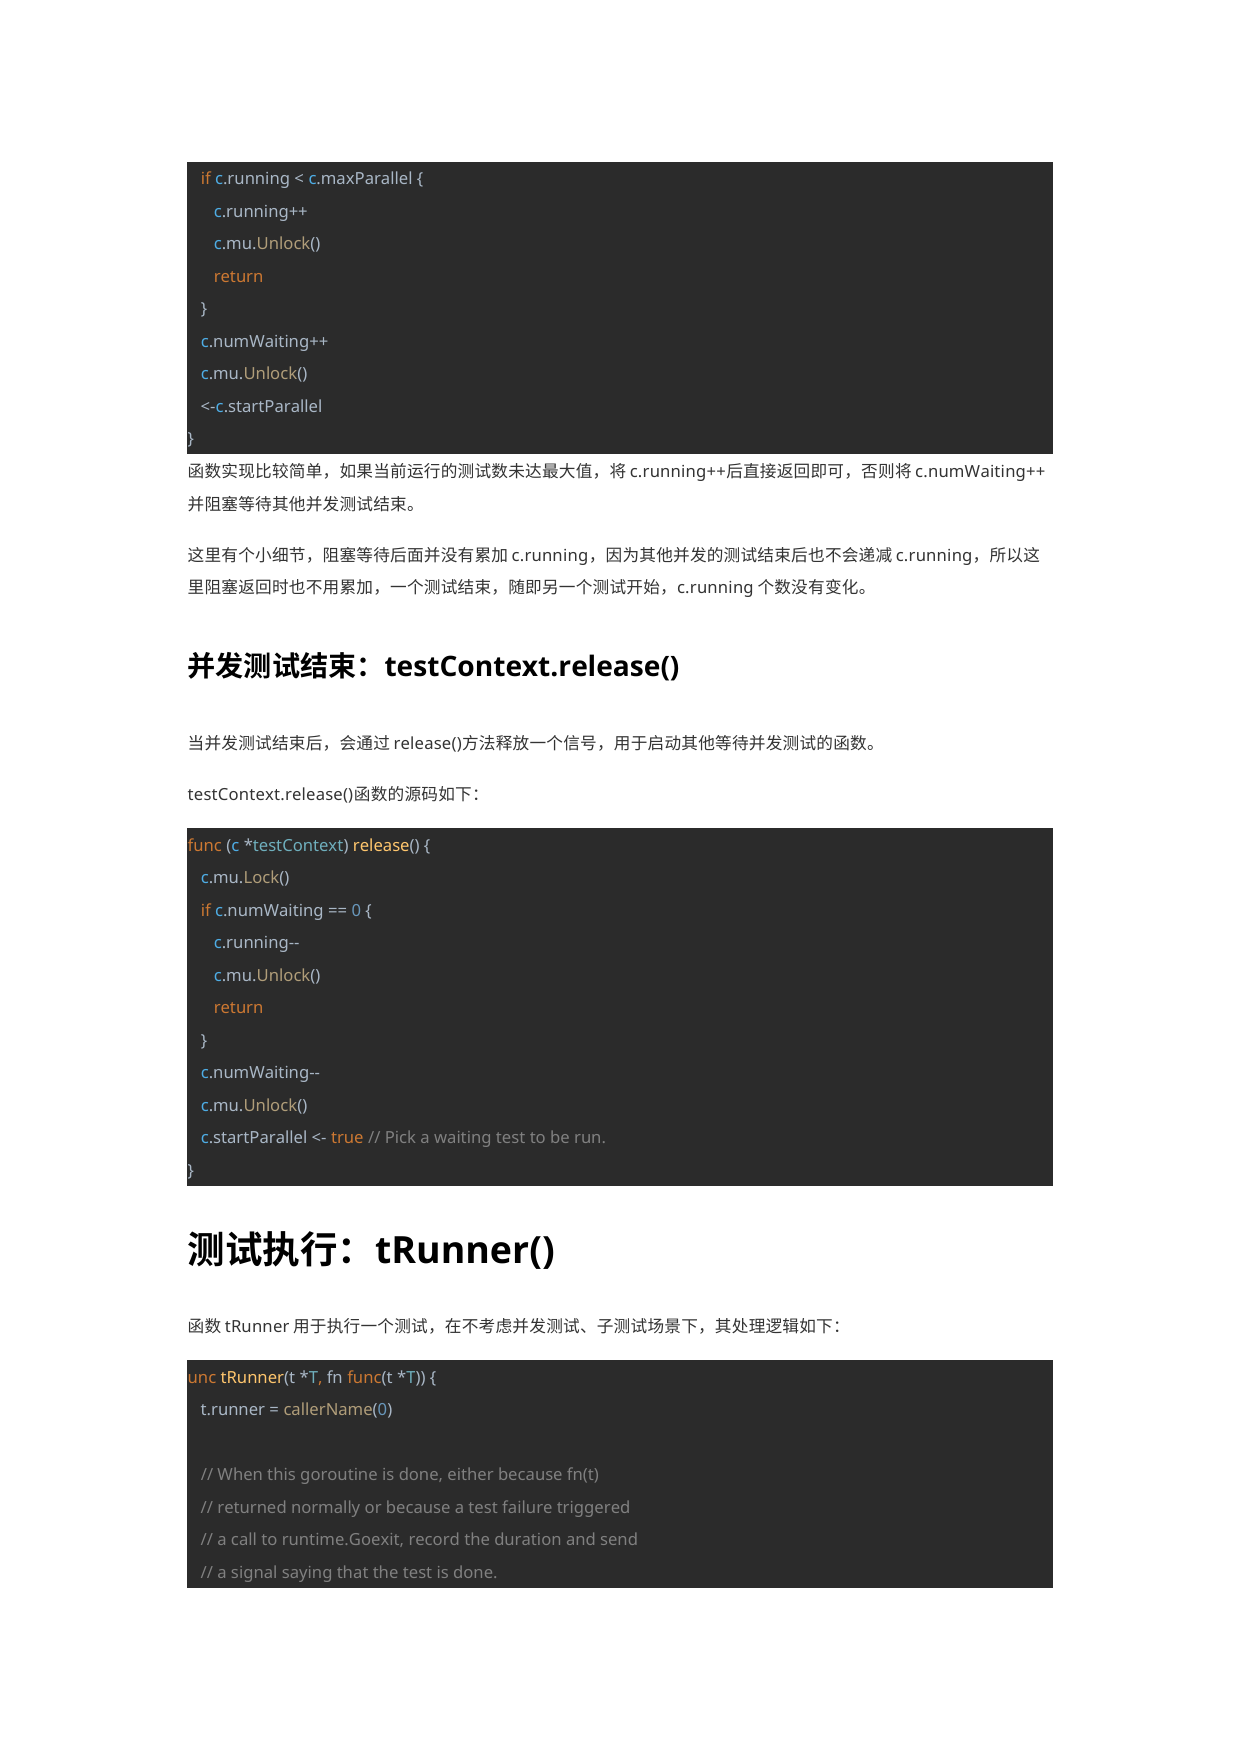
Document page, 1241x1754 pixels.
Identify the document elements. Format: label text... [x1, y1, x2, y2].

text 函数tRunner用于执行一个测试，在不考虑并发测试、子测试场景下，其处理逻辑如下： [187, 1309, 1053, 1342]
text testContext.release()函数的源码如下： [187, 777, 1053, 810]
text 函数实现比较简单，如果当前运行的测试数未达最大值，将c.running++后直接返回即可，否则将c.numWaiting++并阻塞等待其他并发测试结束。 [187, 454, 1053, 519]
text 当并发测试结束后，会通过release()方法释放一个信号，用于启动其他等待并发测试的函数。 [187, 726, 1053, 759]
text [187, 162, 1053, 454]
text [187, 1360, 1053, 1588]
subtitle 测试执行：tRunner() [187, 1215, 1053, 1280]
text 这里有个小细节，阻塞等待后面并没有累加c.running，因为其他并发的测试结束后也不会递减c.running，所以这里阻塞返回时也不用累加，一个测试结束，随即另一个测试开始，c.running个数没有变化。 [187, 538, 1053, 603]
subtitle 并发测试结束：testContext.release() [187, 632, 1053, 697]
text func (c *testContext) release() { c.mu.Lock() if c.numWaiting == 0 { c.running-- c.mu.Unlock() return } c.numWaiting-- c.mu.Unlock() c.startParallel <- true // Pick a waiting test to be run. } [187, 828, 1053, 1186]
